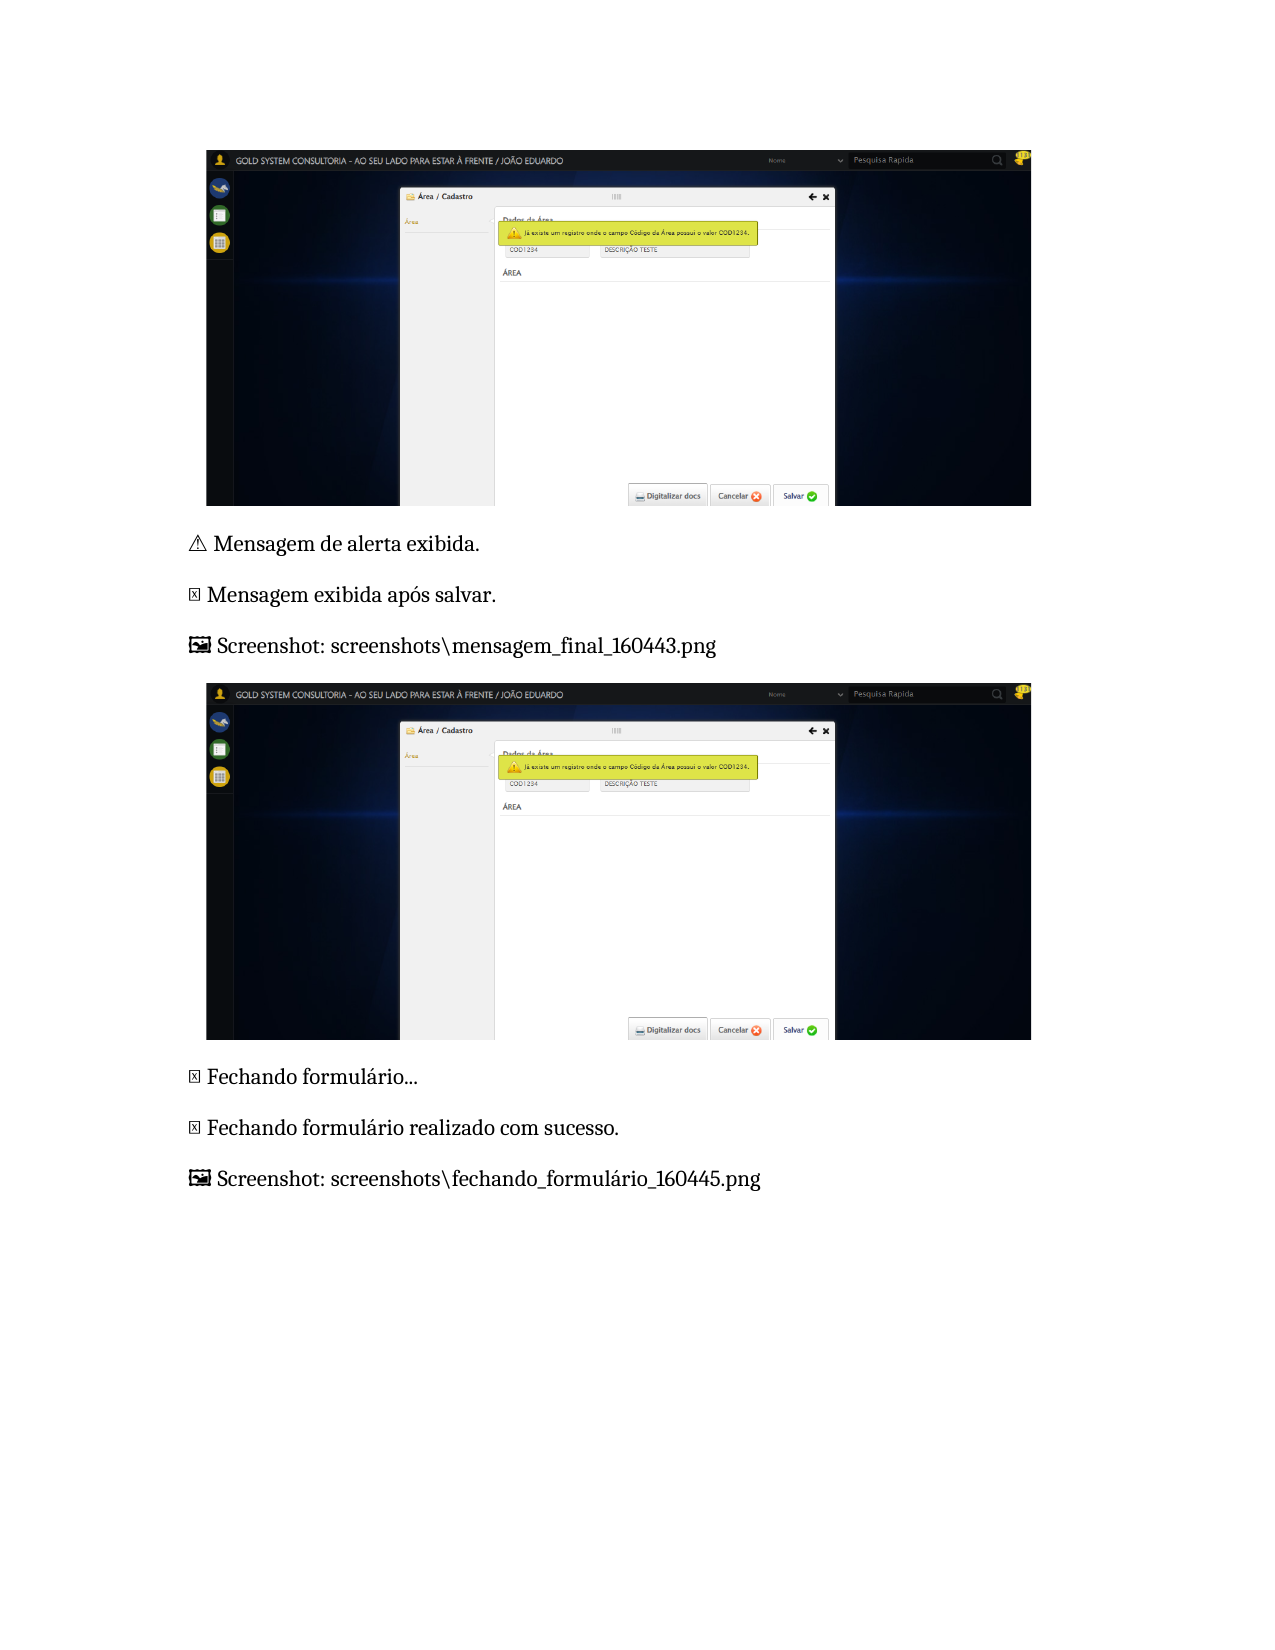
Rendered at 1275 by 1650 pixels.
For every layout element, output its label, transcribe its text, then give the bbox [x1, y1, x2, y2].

text ✅ Fechando formulário realizado com sucesso. [187, 1115, 1087, 1141]
text ⚠️ Mensagem de alerta exibida. [187, 530, 1087, 557]
picture [206, 150, 1032, 506]
text 🔄 Fechando formulário... [187, 1064, 1087, 1090]
text 🖼️ Screenshot: screenshots\fechando_formulário_160445.png [187, 1166, 1087, 1192]
text 📸 Mensagem exibida após salvar. [187, 581, 1087, 608]
text 🖼️ Screenshot: screenshots\mensagem_final_160443.png [187, 632, 1087, 659]
picture [206, 683, 1032, 1040]
